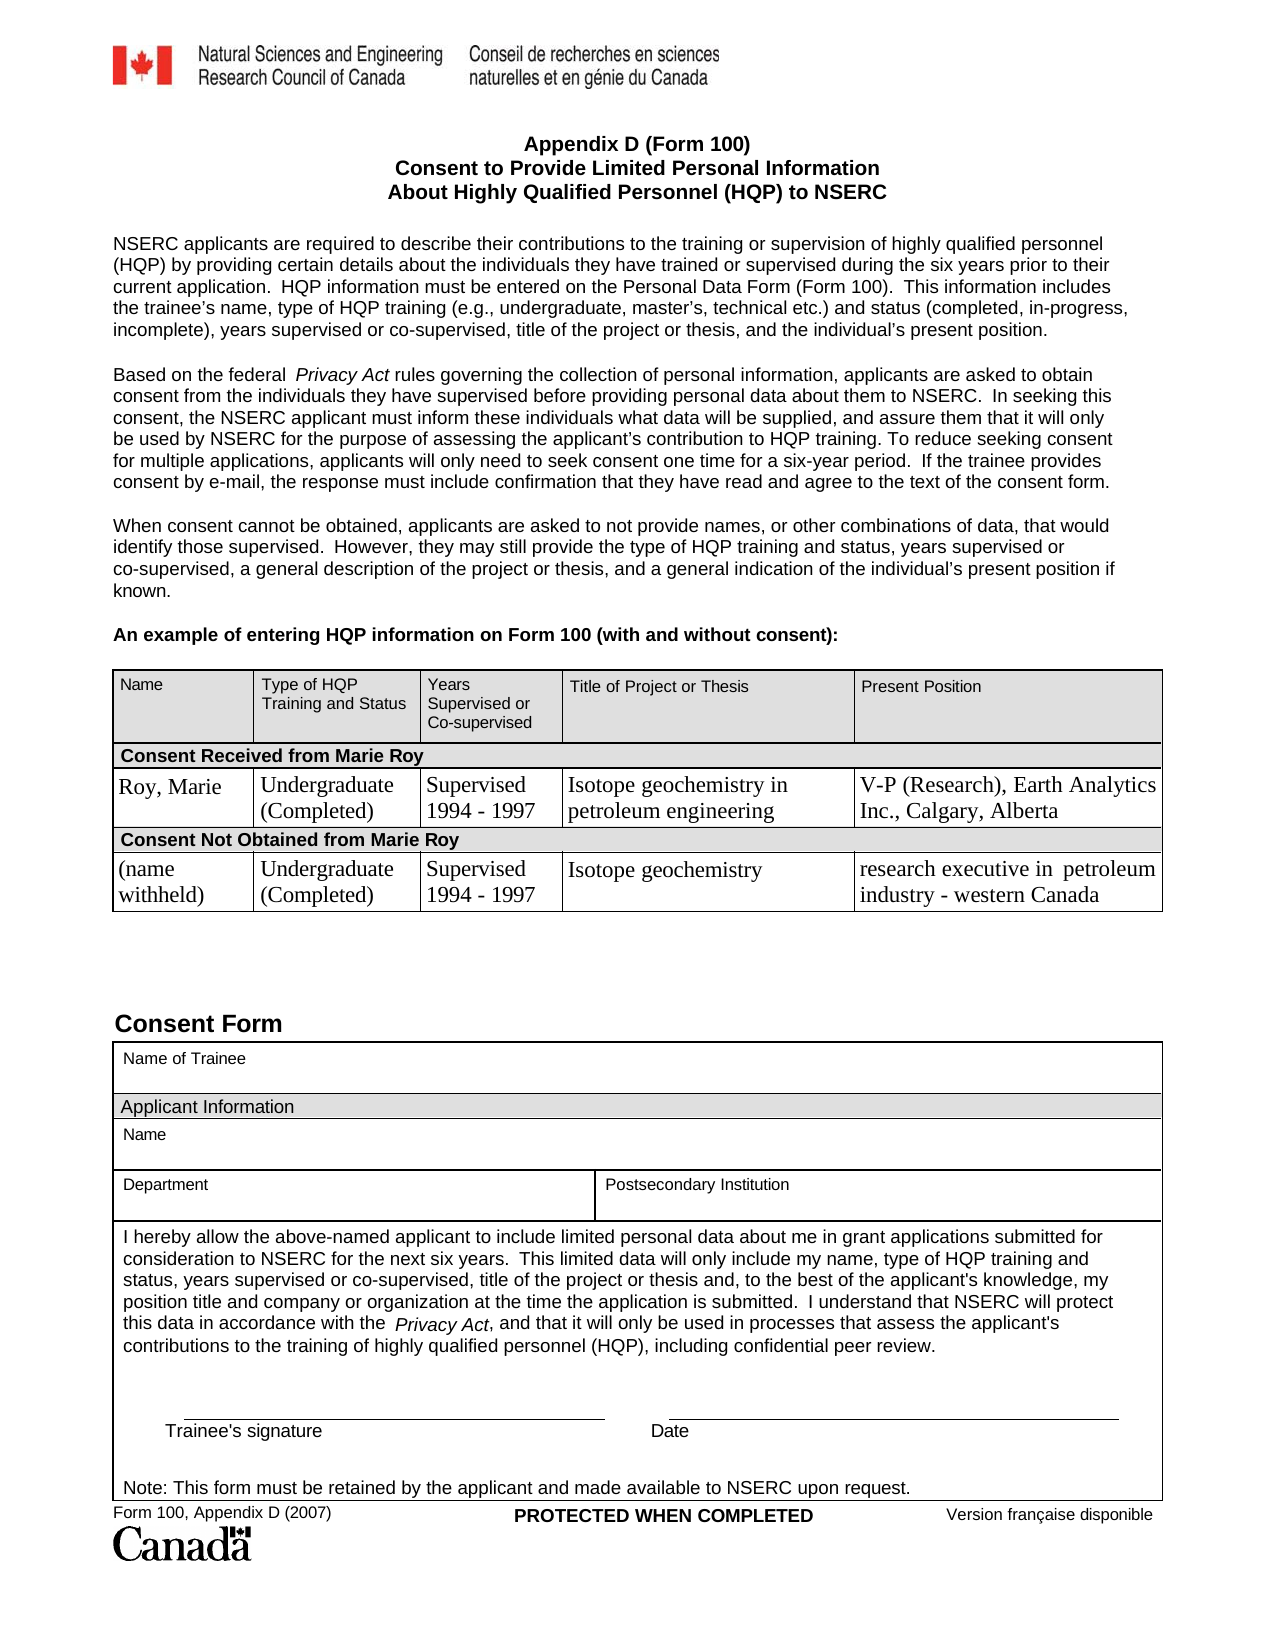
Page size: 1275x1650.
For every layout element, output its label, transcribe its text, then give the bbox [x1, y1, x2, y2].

table_header Years Supervised or Co-supervised [421, 671, 562, 742]
text Based on the federal Privacy Act rules governing the collection of personal information, applicants are asked to obtain consent from the individuals they have supervised before providing personal data about them to NSERC. In seeking this consent, the NSERC applicant must inform these individuals what data will be supplied, and assure them that it will only be used by NSERC for the purpose of assessing the applicant’s contribution to HQP training. To reduce seeking consent for multiple applications, applicants will only need to seek consent one time for a six-year period. If the trainee provides consent by e-mail, the response must include confirmation that they have read and agree to the text of the consent form. [113, 363, 1123, 493]
table_cell Consent Received from Marie Roy [114, 742, 1162, 767]
table_cell V-P (Research), Earth Analytics Inc., Calgary, Alberta [855, 767, 1162, 826]
table_header Name of Trainee [114, 1043, 1162, 1092]
table_cell I hereby allow the above-named applicant to include limited personal data about me in grant applications submitted for consideration to NSERC for the next six years. This limited data will only include my name, type of HQP training and status, years supervised or co-supervised, title of the project or thesis and, to the best of the applicant's knowledge, my position title and company or organization at the time the application is submitted. I understand that NSERC will protect this data in accordance with the Privacy Act, and that it will only be used in processes that assess the applicant's contributions to the training of highly qualified personnel (HQP), including confidential peer review. Trainee's signature Date Note: This form must be retained by the applicant and made available to NSERC upon request. [114, 1220, 1162, 1500]
table_header Title of Project or Thesis [563, 671, 854, 742]
table_cell Supervised 1994 - 1997 [421, 769, 562, 826]
picture [112, 45, 719, 89]
text Version française disponible [946, 1504, 1254, 1523]
table_cell Department [114, 1171, 594, 1220]
table_header Type of HQP Training and Status [254, 671, 420, 742]
text Appendix D (Form 100) [203, 132, 1071, 156]
table_cell Undergraduate (Completed) [254, 853, 420, 911]
table_header Name [114, 671, 253, 742]
table_cell (name withheld) [114, 853, 253, 911]
text Consent to Provide Limited Personal Information About Highly Qualified Personnel (HQP) to NSERC [363, 156, 912, 204]
text When consent cannot be obtained, applicants are asked to not provide names, or other combinations of data, that would identify those supervised. However, they may still provide the type of HQP training and status, years supervised or [113, 514, 1130, 557]
table_cell Postsecondary Institution [596, 1169, 1162, 1220]
picture [113, 1526, 252, 1561]
table_cell Isotope geochemistry in petroleum engineering [563, 769, 854, 826]
table_cell Applicant Information [114, 1093, 1162, 1117]
table_cell research executive in petroleum industry - western Canada [855, 851, 1162, 911]
table_cell Roy, Marie [114, 769, 253, 826]
text co-supervised, a general description of the project or thesis, and a general indication of the individual’s present position if known. [113, 558, 1130, 601]
text NSERC applicants are required to describe their contributions to the training or supervision of highly qualified personnel (HQP) by providing certain details about the individuals they have trained or supervised during the six years prior to their current application. HQP information must be entered on the Personal Data Form (Form 100). This information includes the trainee’s name, type of HQP training (e.g., undergraduate, master’s, technical etc.) and status (completed, in-progress, incomplete), years supervised or co-supervised, title of the project or thesis, and the individual’s present position. [113, 232, 1135, 340]
text An example of entering HQP information on Form 100 (with and without consent): [113, 624, 1254, 646]
text PROTECTED WHEN COMPLETED [514, 1505, 819, 1526]
table_cell Name [114, 1118, 1162, 1169]
table_cell Supervised 1994 - 1997 [421, 853, 562, 911]
text Form 100, Appendix D (2007) [113, 1503, 338, 1522]
subtitle Consent Form [114, 1009, 1254, 1038]
table_cell Isotope geochemistry [563, 853, 854, 911]
table_header Present Position [855, 671, 1162, 742]
table_cell Undergraduate (Completed) [254, 769, 420, 826]
table_cell Consent Not Obtained from Marie Roy [114, 826, 1162, 851]
